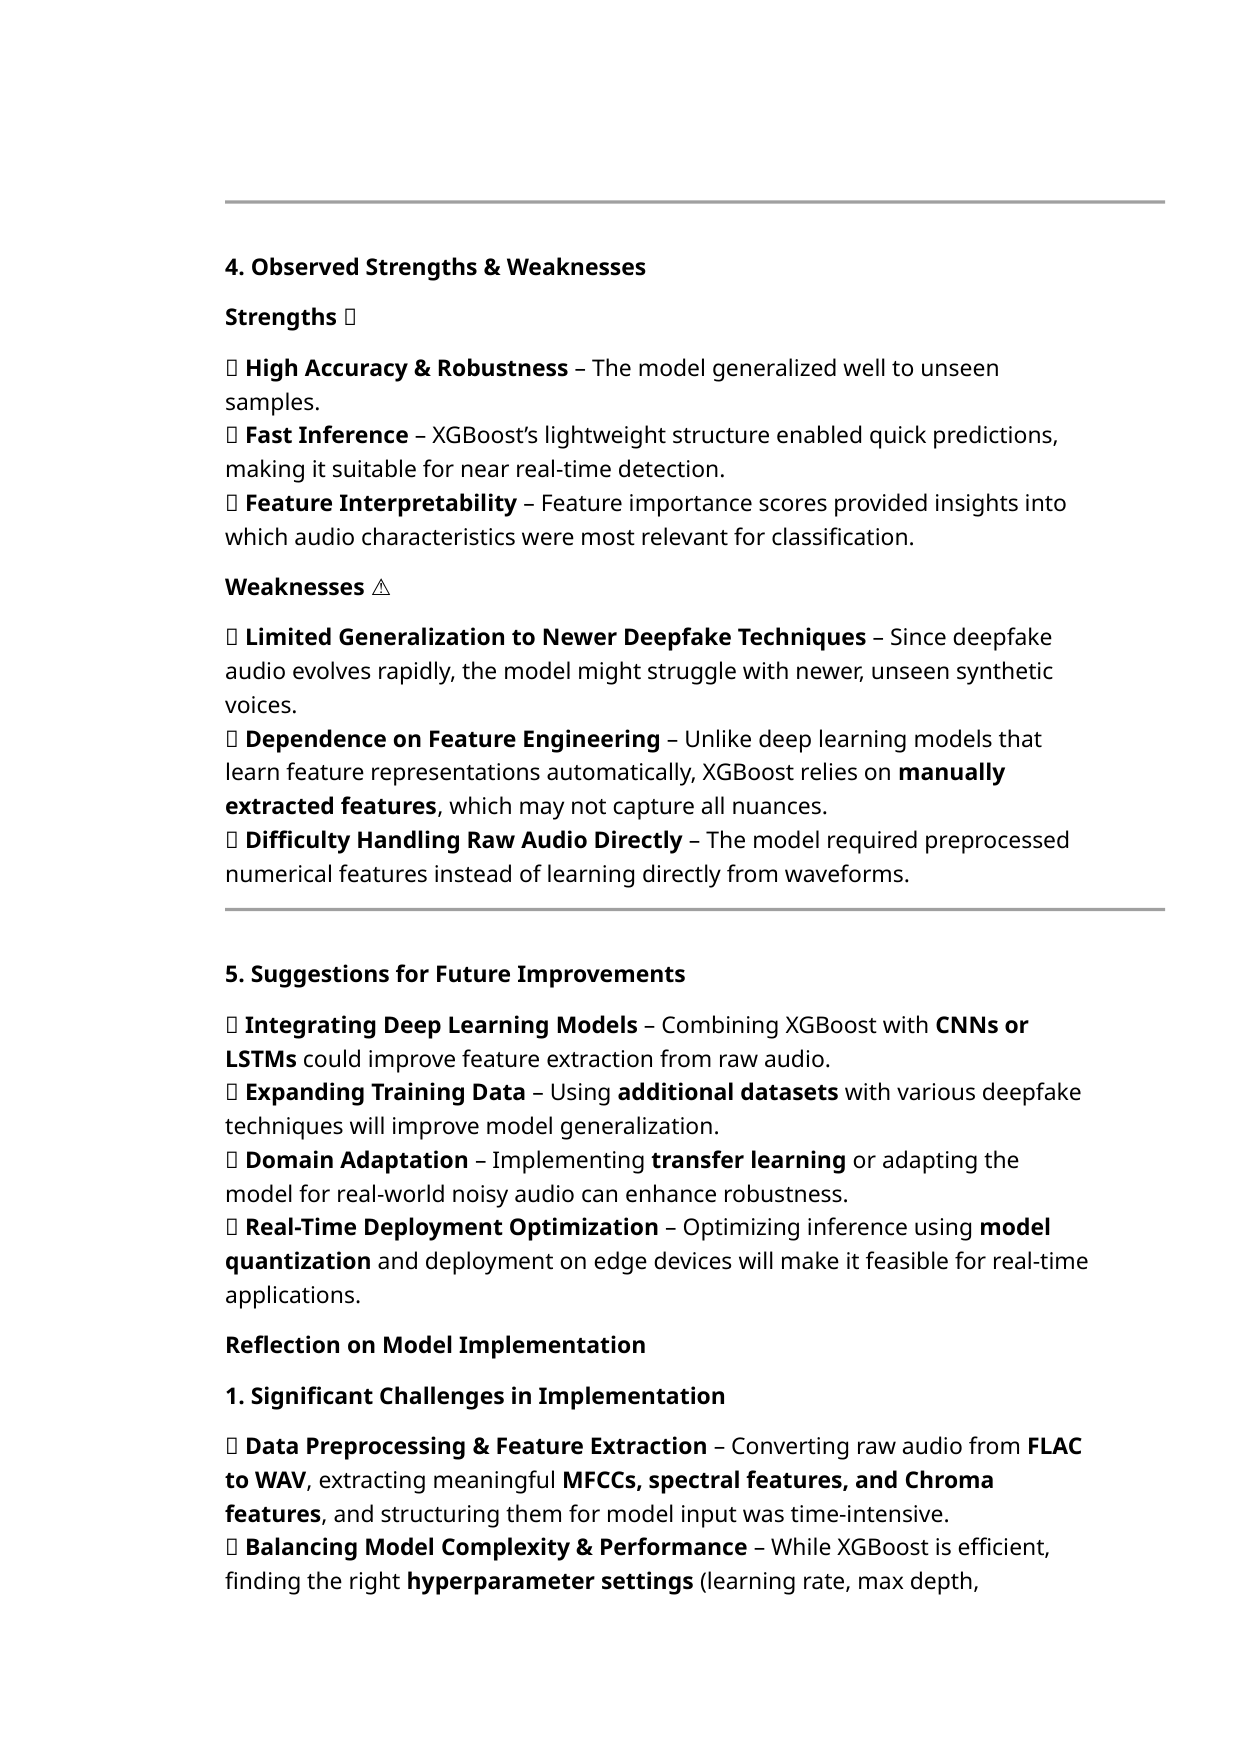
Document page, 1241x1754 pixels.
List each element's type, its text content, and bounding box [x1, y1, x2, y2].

text Strengths 🚀 [225, 301, 1090, 332]
text Weaknesses ⚠️ [225, 571, 1090, 602]
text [225, 1430, 1090, 1596]
text 4. Observed Strengths & Weaknesses [225, 251, 1090, 282]
text 🔹 Integrating Deep Learning Models – Combining XGBoost with CNNs or LSTMs could improve feature extraction from raw audio. 🔹 Expanding Training Data – Using additional datasets with various deepfake techniques will improve model generalization. 🔹 Domain Adaptation – Implementing transfer learning or adapting the model for real-world noisy audio can enhance robustness. 🔹 Real-Time Deployment Optimization – Optimizing inference using model quantization and deployment on edge devices will make it feasible for real-time applications. [225, 1009, 1090, 1310]
text Reflection on Model Implementation [225, 1329, 1090, 1360]
text 5. Suggestions for Future Improvements [225, 958, 1090, 989]
text ❌ Limited Generalization to Newer Deepfake Techniques – Since deepfake audio evolves rapidly, the model might struggle with newer, unseen synthetic voices. ❌ Dependence on Feature Engineering – Unlike deep learning models that learn feature representations automatically, XGBoost relies on manually extracted features, which may not capture all nuances. ❌ Difficulty Handling Raw Audio Directly – The model required preprocessed numerical features instead of learning directly from waveforms. [225, 621, 1090, 889]
text 1. Significant Challenges in Implementation [225, 1379, 1090, 1411]
text ✅ High Accuracy & Robustness – The model generalized well to unseen samples. ✅ Fast Inference – XGBoost’s lightweight structure enabled quick predictions, making it suitable for near real-time detection. ✅ Feature Interpretability – Feature importance scores provided insights into which audio characteristics were most relevant for classification. [225, 352, 1090, 552]
